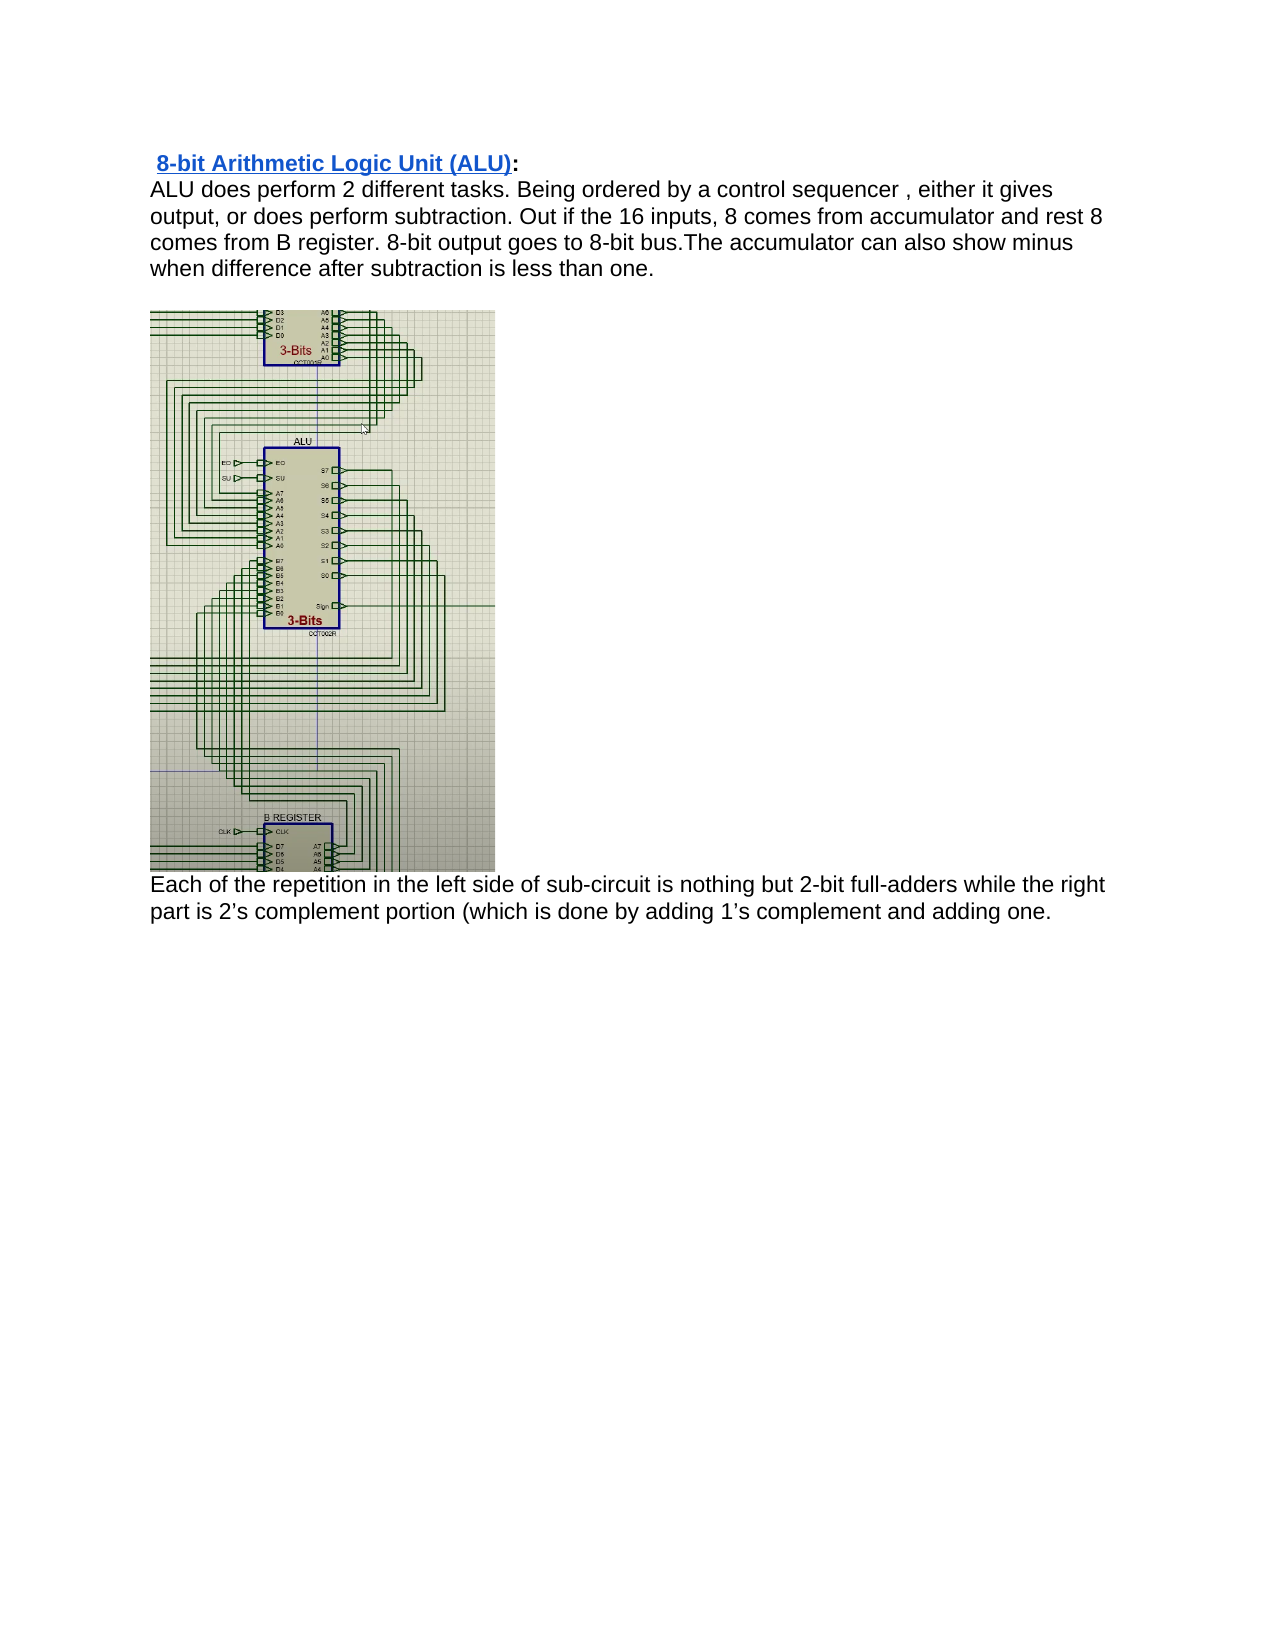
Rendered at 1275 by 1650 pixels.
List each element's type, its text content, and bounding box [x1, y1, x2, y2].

picture [150, 310, 496, 872]
text 8-bit Arithmetic Logic Unit (ALU): [150, 150, 1125, 176]
text ALU does perform 2 different tasks. Being ordered by a control sequencer , either it gives output, or does perform subtraction. Out if the 16 inputs, 8 comes from accumulator and rest 8 comes from B register. 8-bit output goes to 8-bit bus.The accumulator can also show minus when difference after subtraction is less than one. [150, 176, 1125, 282]
text Each of the repetition in the left side of sub-circuit is nothing but 2-bit full-adders while the right part is 2’s complement portion (which is done by adding 1’s complement and adding one. [150, 871, 1125, 924]
